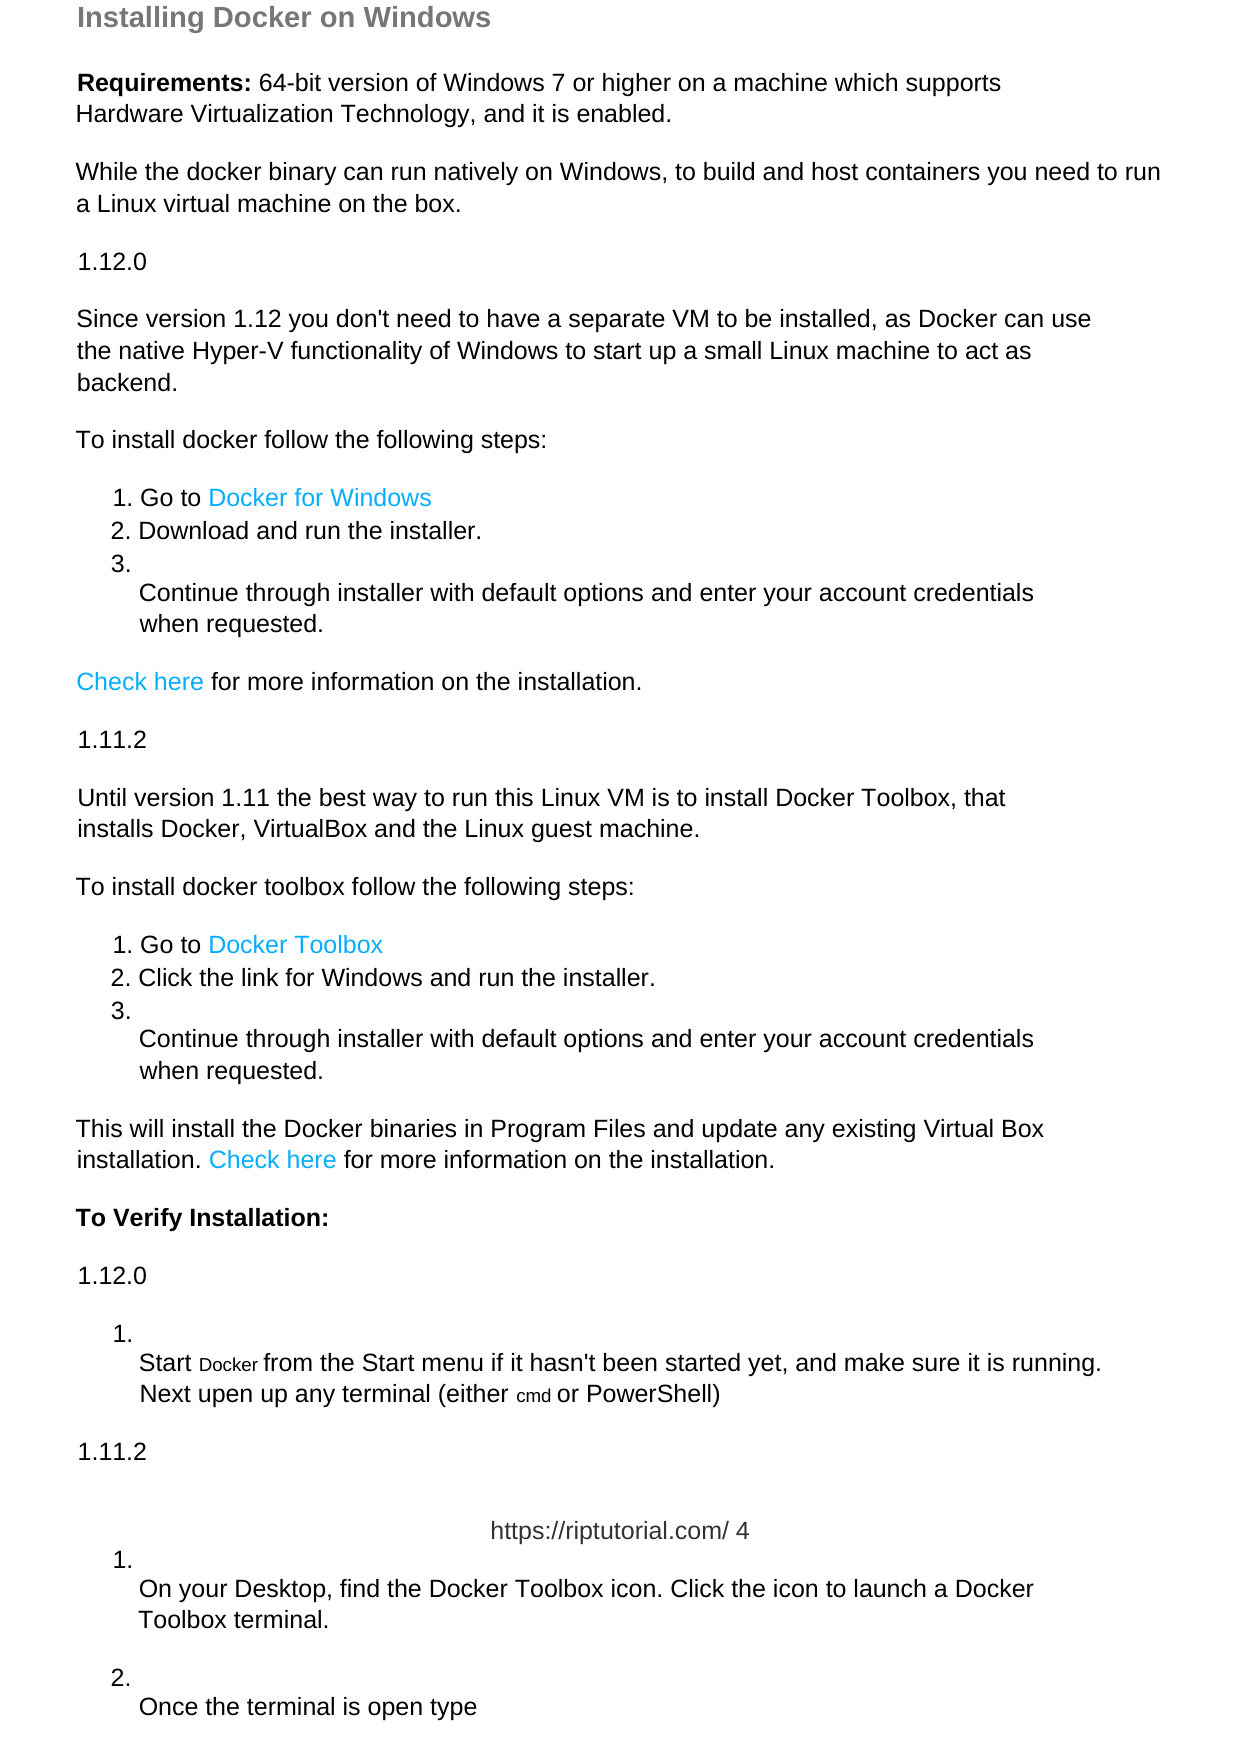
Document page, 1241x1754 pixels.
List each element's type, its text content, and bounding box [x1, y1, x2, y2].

text Start Docker from the Start menu if it hasn't been started yet, and make sure it is running. Next upen up any terminal (either cmd or PowerShell) [139, 1348, 1112, 1408]
text 1.11.2 [77, 725, 1240, 754]
text To install docker toolbox follow the following steps: [75, 872, 1240, 901]
text 2. [110, 1663, 1240, 1692]
text 1. Go to Docker for Windows [112, 483, 1240, 512]
text 3. [111, 996, 1240, 1024]
text Continue through installer with default options and enter your account credentials when requested. [139, 1024, 1101, 1085]
text Requirements: 64-bit version of Windows 7 or higher on a machine which supports Hardware Virtualization Technology, and it is enabled. [75, 68, 1116, 128]
text While the docker binary can run natively on Windows, to build and host containers you need to run a Linux virtual machine on the box. [75, 157, 1162, 217]
text Since version 1.12 you don't need to have a separate VM to be installed, as Docker can use the native Hyper-V functionality of Windows to start up a small Linux machine to act as backend. [76, 304, 1134, 396]
text 1. [112, 1319, 1240, 1348]
text On your Desktop, find the Docker Toolbox icon. Click the icon to launch a Docker Toolbox terminal. [138, 1573, 1130, 1634]
text 1.12.0 [77, 247, 1240, 275]
text Once the terminal is open type [138, 1692, 1240, 1721]
text 1.12.0 [77, 1261, 1240, 1290]
text Continue through installer with default options and enter your account credentials when requested. [139, 578, 1101, 638]
text 2. Download and run the installer. [110, 516, 1240, 545]
text 1. [112, 1545, 1240, 1573]
text This will install the Docker binaries in Program Files and update any existing Virtual Box installation. Check here for more information on the installation. [75, 1114, 1045, 1174]
text To install docker follow the following steps: [75, 426, 1240, 454]
text Until version 1.11 the best way to run this Linux VM is to install Docker Toolbox, that installs Docker, VirtualBox and the Linux guest machine. [77, 783, 1088, 843]
text Installing Docker on Windows [77, 0, 1240, 33]
text 1. Go to Docker Toolbox [112, 930, 1240, 959]
text 3. [111, 549, 1240, 578]
text 2. Click the link for Windows and run the installer. [110, 963, 1240, 992]
text 1.11.2 [77, 1437, 1240, 1466]
text Check here for more information on the installation. [76, 667, 1240, 696]
text To Verify Installation: [75, 1203, 1240, 1232]
text https://riptutorial.com/ 4 [0, 1516, 1240, 1545]
